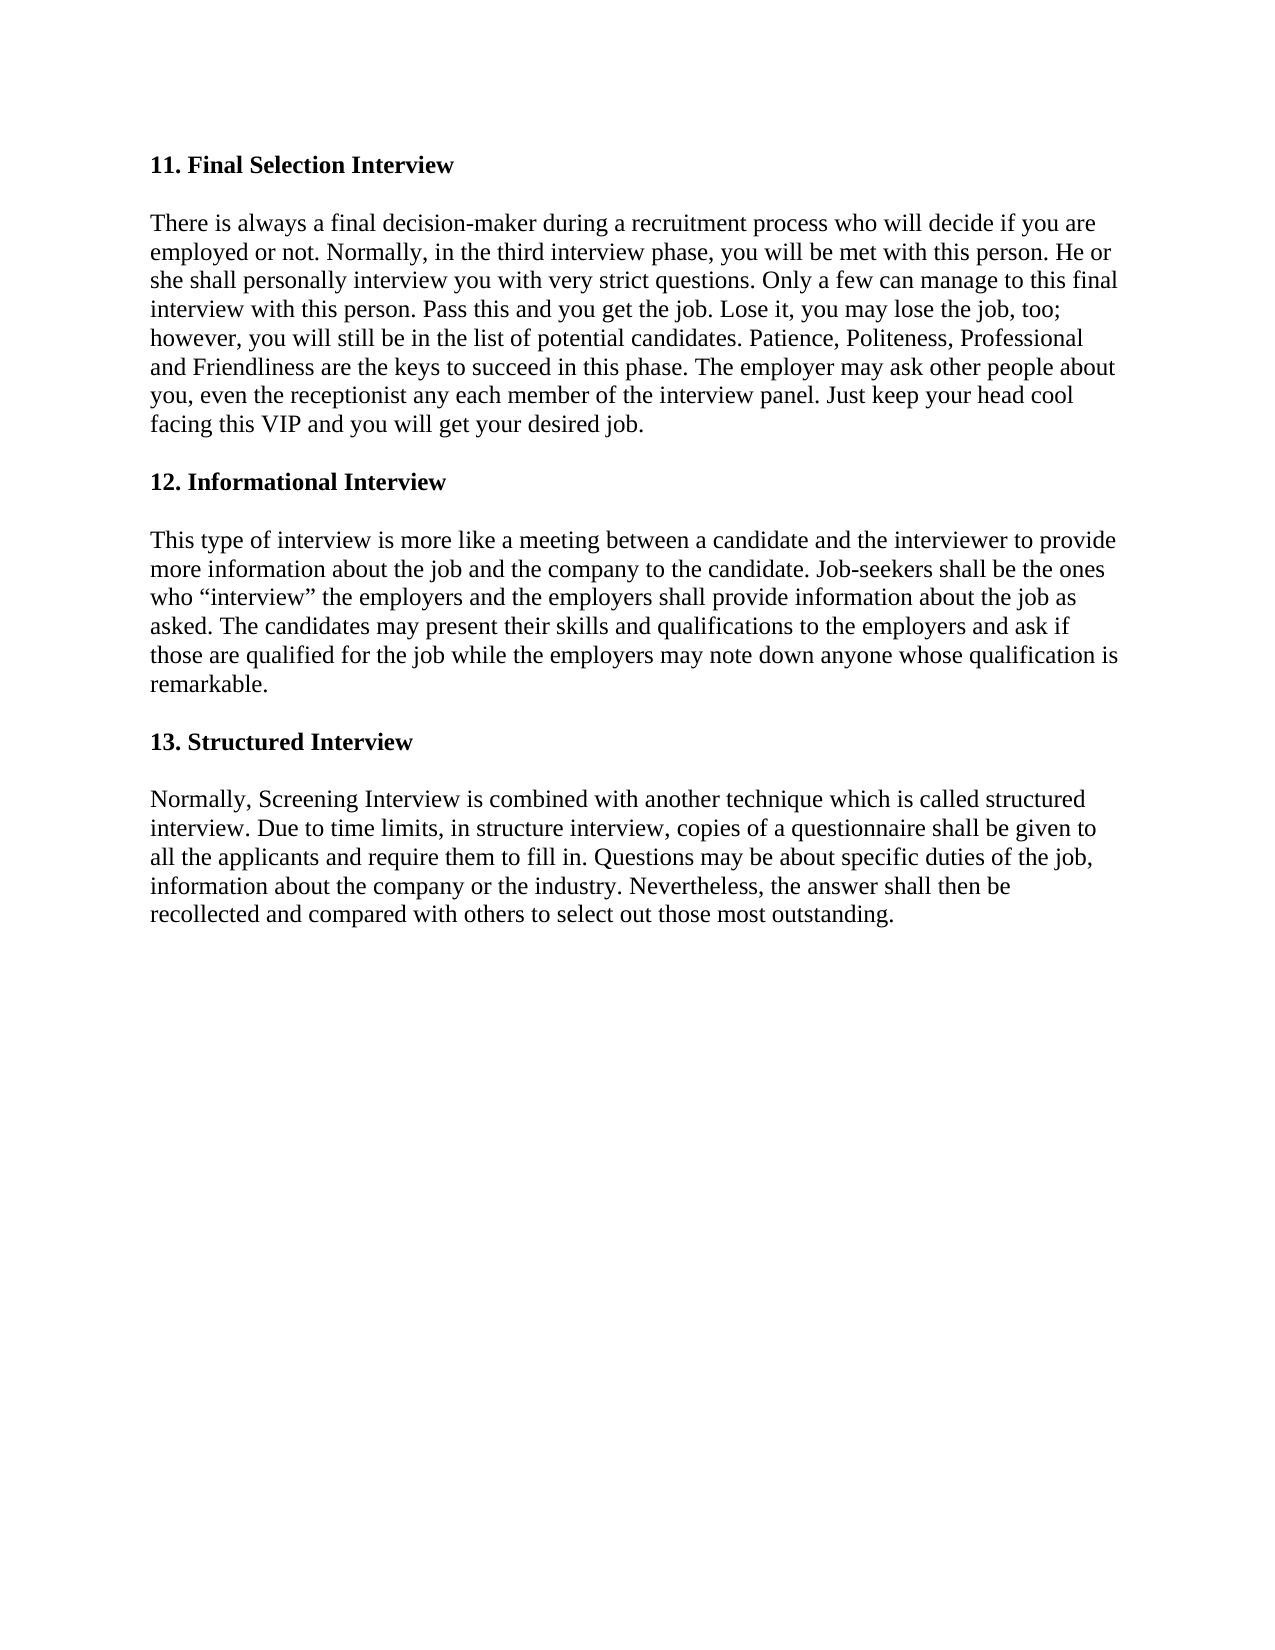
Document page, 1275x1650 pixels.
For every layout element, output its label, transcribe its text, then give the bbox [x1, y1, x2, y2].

text 12. Informational Interview [150, 467, 1125, 496]
text There is always a final decision-maker during a recruitment process who will decide if you are employed or not. Normally, in the third interview phase, you will be met with this person. He or she shall personally interview you with very strict questions. Only a few can manage to this final interview with this person. Pass this and you get the job. Lose it, you may lose the job, too; however, you will still be in the list of potential candidates. Patience, Politeness, Professional and Friendliness are the keys to succeed in this phase. The employer may ask other people about you, even the receptionist any each member of the interview panel. Just keep your head cool facing this VIP and you will get your desired job. [150, 208, 1125, 438]
text 11. Final Selection Interview [150, 150, 1125, 179]
text This type of interview is more like a meeting between a candidate and the interviewer to provide more information about the job and the company to the candidate. Job-seekers shall be the ones who “interview” the employers and the employers shall provide information about the job as asked. The candidates may present their skills and qualifications to the employers and ask if those are qualified for the job while the employers may note down anyone whose qualification is remarkable. [150, 525, 1125, 697]
text Normally, Screening Interview is combined with another technique which is called structured interview. Due to time limits, in structure interview, copies of a questionnaire shall be given to all the applicants and require them to fill in. Questions may be about specific duties of the job, information about the company or the industry. Nevertheless, the answer shall then be recollected and compared with others to select out those most outstanding. [150, 784, 1125, 928]
text 13. Structured Interview [150, 727, 1125, 755]
